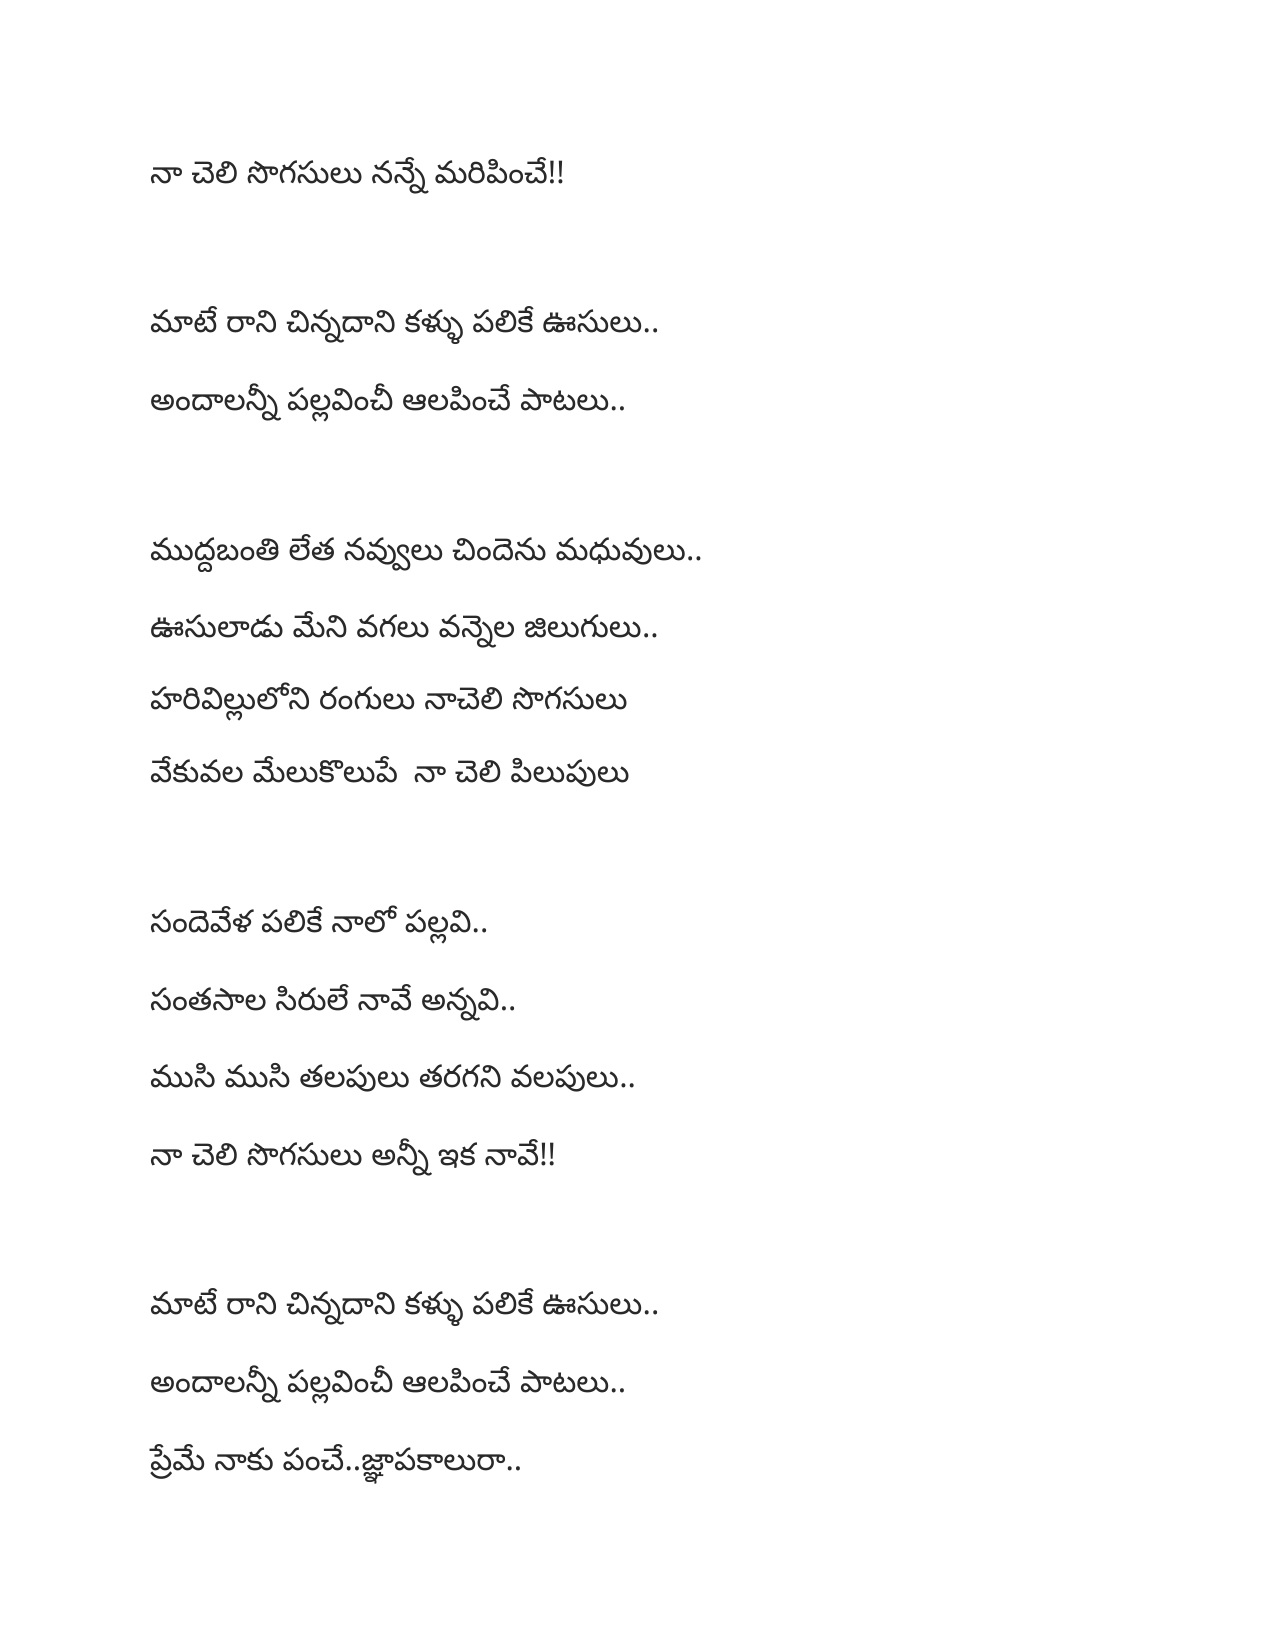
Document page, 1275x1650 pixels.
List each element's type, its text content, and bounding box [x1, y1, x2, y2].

text నా చెలి సొగసులు నన్నే మరిపించే!! [150, 150, 1125, 198]
text ముద్దబంతి లేత నవ్వులు చిందెను మధువులు.. [150, 527, 1125, 575]
text ముసి ముసి తలపులు తరగని వలపులు.. [150, 1054, 1125, 1103]
text నా చెలి సొగసులు అన్నీ ఇక నావే!! [150, 1132, 1125, 1180]
text హరివిల్లులోని రంగులు నాచెలి సొగసులు [150, 682, 1125, 724]
text సంతసాల సిరులే నావే అన్నవి.. [150, 976, 1125, 1025]
text ఊసులాడు మేని వగలు వన్నెల జిలుగులు.. [150, 604, 1125, 653]
text ప్రేమే నాకు పంచే..జ్ఞాపకాలురా.. [150, 1437, 1125, 1485]
text అందాలన్నీ పల్లవించీ ఆలపించే పాటలు.. [150, 1359, 1125, 1408]
text మాటే రాని చిన్నదాని కళ్ళు పలికే ఊసులు.. [150, 299, 1125, 348]
text సందెవేళ పలికే నాలో పల్లవి.. [150, 899, 1125, 947]
text మాటే రాని చిన్నదాని కళ్ళు పలికే ఊసులు.. [150, 1281, 1125, 1330]
text అందాలన్నీ పల్లవించీ ఆలపించే పాటలు.. [150, 377, 1125, 426]
text వేకువల మేలుకొలుపే నా చెలి పిలుపులు [150, 753, 1125, 798]
